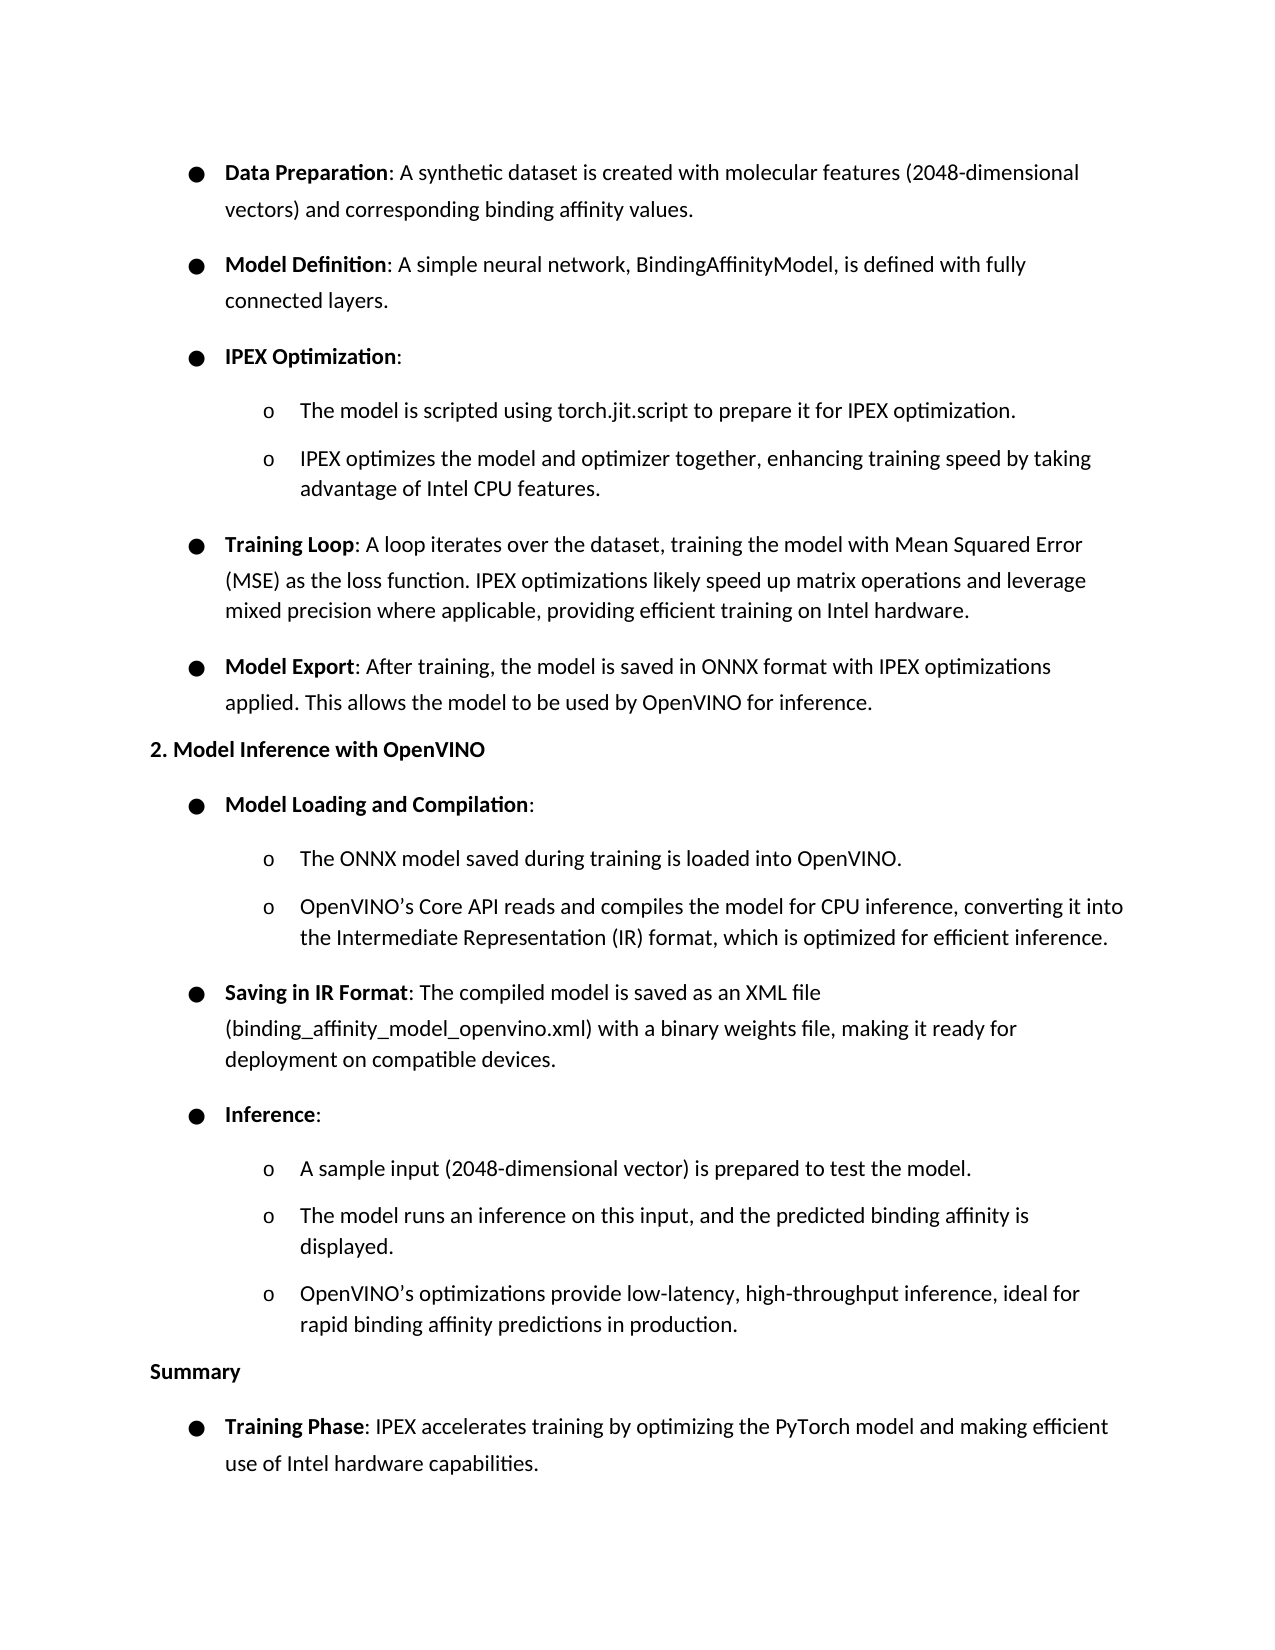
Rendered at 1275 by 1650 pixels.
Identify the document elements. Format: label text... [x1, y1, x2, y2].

list IPEX Optimization: [187, 333, 1125, 376]
list Model Export: After training, the model is saved in ONNX format with IPEX optimizations applied. This allows the model to be used by OpenVINO for inference. [187, 643, 1125, 716]
list Training Phase: IPEX accelerates training by optimizing the PyTorch model and making efficient use of Intel hardware capabilities. [187, 1404, 1125, 1477]
text Summary [150, 1357, 1125, 1385]
list Model Definition: A simple neural network, BindingAffinityModel, is defined with fully connected layers. [187, 242, 1125, 315]
list Model Loading and Compilation: [187, 782, 1125, 824]
list The ONNX model saved during training is loaded into OpenVINO. [262, 844, 1125, 873]
list The model is scripted using torch.jit.script to prepare it for IPEX optimization. [262, 396, 1125, 425]
list The model runs an inference on this input, and the predicted binding affinity is displayed. [262, 1202, 1125, 1260]
list Training Loop: A loop iterates over the dataset, training the model with Mean Squared Error (MSE) as the loss function. IPEX optimizations likely speed up matrix operations and leverage mixed precision where applicable, providing efficient training on Intel hardware. [187, 521, 1125, 624]
list A sample input (2048-dimensional vector) is prepared to test the model. [262, 1154, 1125, 1183]
list Saving in IR Format: The compiled model is saved as an XML file (binding_affinity_model_openvino.xml) with a binary weights file, making it ready for deployment on compatible devices. [187, 969, 1125, 1073]
list Inference: [187, 1092, 1125, 1134]
list Data Preparation: A synthetic dataset is created with molecular features (2048-dimensional vectors) and corresponding binding affinity values. [187, 150, 1125, 223]
list IPEX optimizes the model and optimizer together, enhancing training speed by taking advantage of Intel CPU features. [262, 444, 1125, 502]
text 2. Model Inference with OpenVINO [150, 735, 1125, 763]
list OpenVINO’s optimizations provide low-latency, high-throughput inference, ideal for rapid binding affinity predictions in production. [262, 1279, 1125, 1338]
list OpenVINO’s Core API reads and compiles the model for CPU inference, converting it into the Intermediate Representation (IR) format, which is optimized for efficient inference. [262, 892, 1125, 951]
